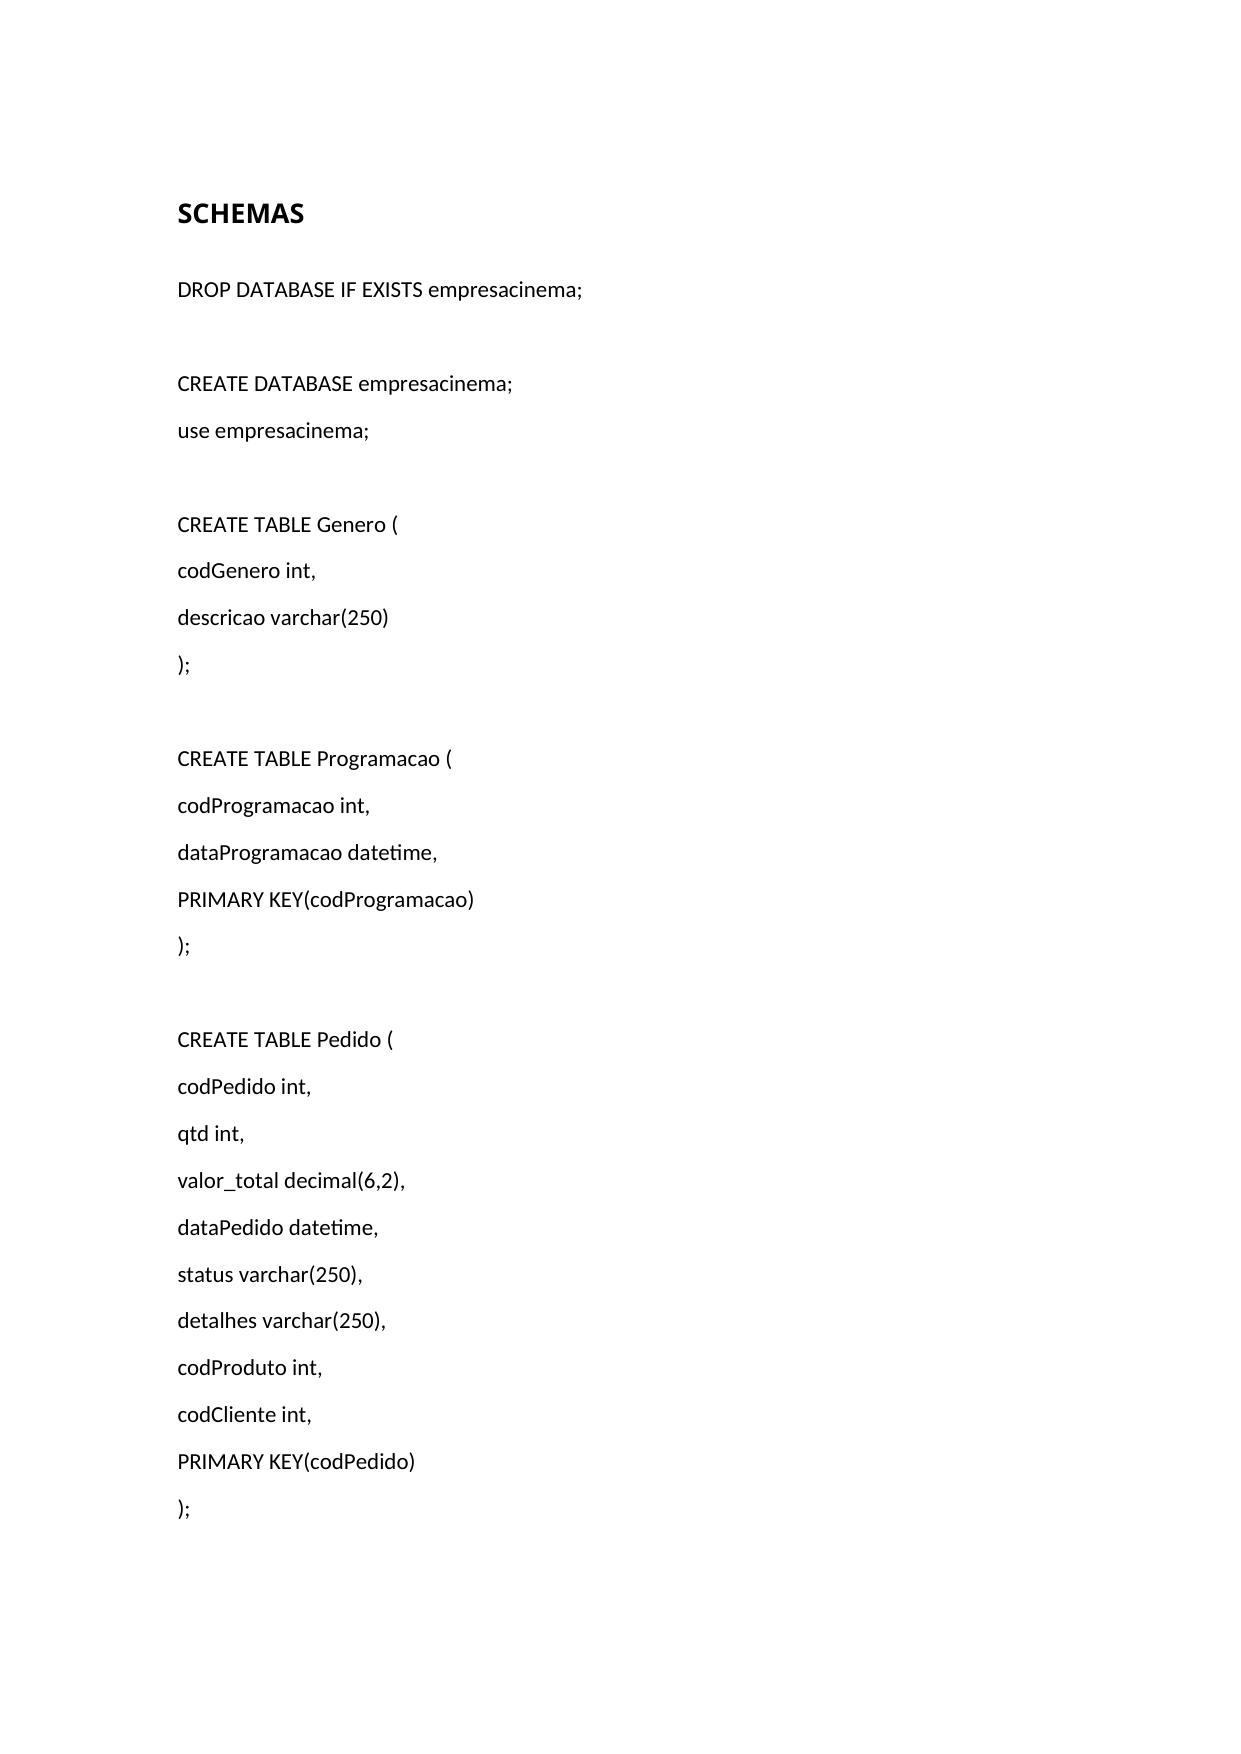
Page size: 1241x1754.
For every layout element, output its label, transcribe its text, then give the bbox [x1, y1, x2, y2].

text dataProgramacao datetime, [177, 838, 1063, 866]
text PRIMARY KEY(codPedido) [177, 1447, 1063, 1475]
text DROP DATABASE IF EXISTS empresacinema; [177, 275, 1063, 303]
text ); [177, 650, 1063, 678]
subtitle SCHEMAS [177, 194, 1063, 231]
text codGenero int, [177, 557, 1063, 585]
text codProgramacao int, [177, 791, 1063, 819]
text CREATE TABLE Pedido ( [177, 1025, 1063, 1053]
text valor_total decimal(6,2), [177, 1166, 1063, 1194]
text PRIMARY KEY(codProgramacao) [177, 885, 1063, 913]
text codCliente int, [177, 1400, 1063, 1428]
text codProduto int, [177, 1353, 1063, 1382]
text codPedido int, [177, 1072, 1063, 1100]
text CREATE TABLE Programacao ( [177, 744, 1063, 772]
text detalhes varchar(250), [177, 1307, 1063, 1335]
text CREATE DATABASE empresacinema; [177, 369, 1063, 397]
text CREATE TABLE Genero ( [177, 510, 1063, 538]
text status varchar(250), [177, 1260, 1063, 1288]
text ); [177, 932, 1063, 960]
text ); [177, 1494, 1063, 1522]
text use empresacinema; [177, 416, 1063, 444]
text qtd int, [177, 1119, 1063, 1147]
text dataPedido datetime, [177, 1213, 1063, 1241]
text descricao varchar(250) [177, 603, 1063, 632]
